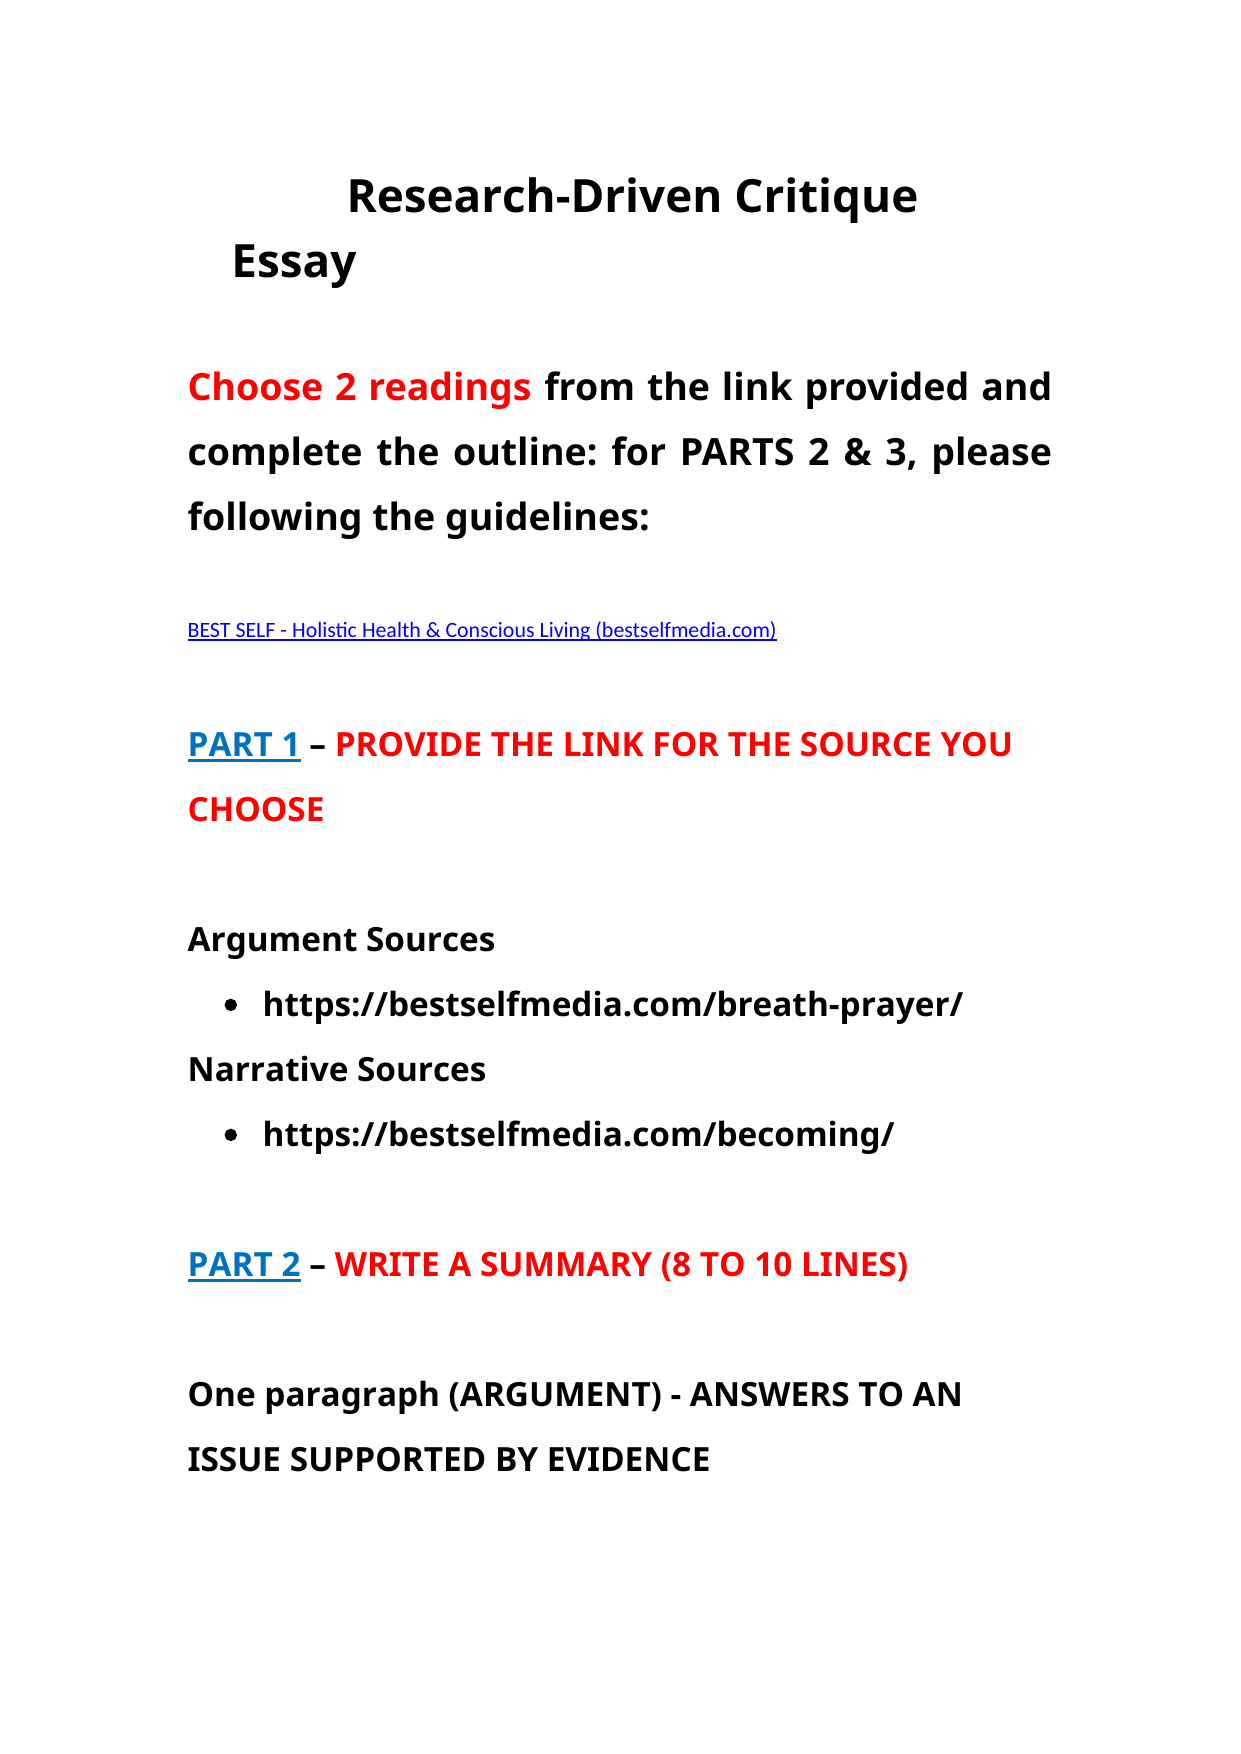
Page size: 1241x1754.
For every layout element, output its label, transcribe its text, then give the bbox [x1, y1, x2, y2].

list https://bestselfmedia.com/breath-prayer/ [225, 971, 1053, 1036]
text Choose 2 readings from the link provided and complete the outline: for PARTS 2 & 3, please following the guidelines: [187, 354, 1053, 549]
text Argument Sources [187, 906, 1053, 971]
text PART 2 – WRITE A SUMMARY (8 TO 10 LINES) [187, 1231, 1053, 1296]
text BEST SELF - Holistic Health & Conscious Living (bestselfmedia.com) [187, 614, 1053, 646]
subtitle Research-Driven Critique Essay [231, 162, 1053, 292]
text Narrative Sources [187, 1036, 1053, 1101]
list https://bestselfmedia.com/becoming/ [225, 1101, 1053, 1166]
text PART 1 – PROVIDE THE LINK FOR THE SOURCE YOU CHOOSE [187, 711, 1053, 841]
text One paragraph (ARGUMENT) - ANSWERS TO AN ISSUE SUPPORTED BY EVIDENCE [187, 1361, 1053, 1491]
